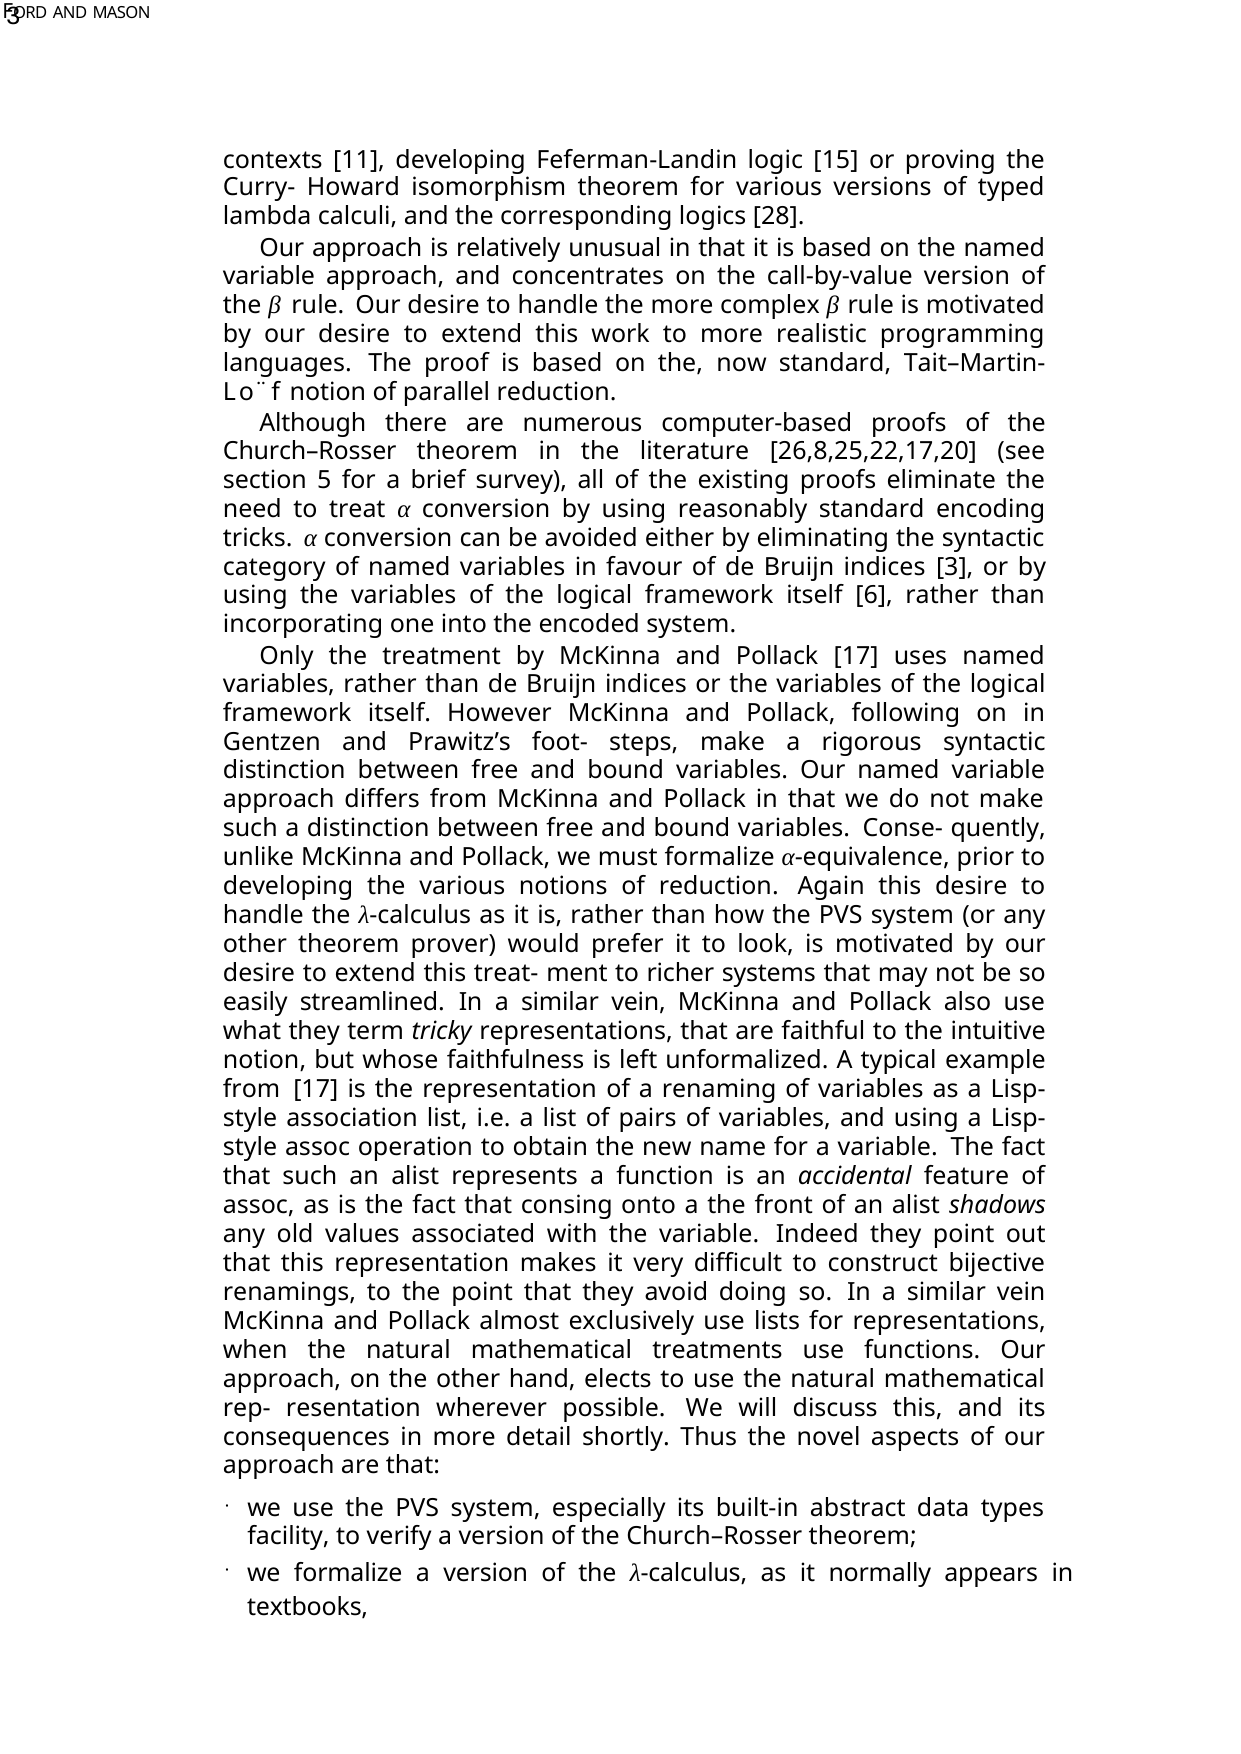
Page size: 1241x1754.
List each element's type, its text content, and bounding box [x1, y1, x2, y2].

list we formalize a version of the λ-calculus, as it normally appears in textbooks, [225, 1555, 1073, 1623]
text Although there are numerous computer-based proofs of the Church–Rosser theorem in the literature [26,8,25,22,17,20] (see section 5 for a brief survey), all of the existing proofs eliminate the need to treat α conversion by using reasonably standard encoding tricks. α conversion can be avoided either by eliminating the syntactic category of named variables in favour of de Bruijn indices [3], or by using the variables of the logical framework itself [6], rather than incorporating one into the encoded system. [223, 409, 1046, 640]
text Our approach is relatively unusual in that it is based on the named variable approach, and concentrates on the call-by-value version of the β rule. Our desire to handle the more complex β rule is motivated by our desire to extend this work to more realistic programming languages. The proof is based on the, now standard, Tait–Martin-Lo¨f notion of parallel reduction. [223, 234, 1046, 407]
list we use the PVS system, especially its built-in abstract data types facility, to verify a version of the Church–Rosser theorem; [225, 1494, 1045, 1552]
text contexts [11], developing Feferman-Landin logic [15] or proving the Curry- Howard isomorphism theorem for various versions of typed lambda calculi, and the corresponding logics [28]. [223, 145, 1046, 232]
text Only the treatment by McKinna and Pollack [17] uses named variables, rather than de Bruijn indices or the variables of the logical framework itself. However McKinna and Pollack, following on in Gentzen and Prawitz’s foot- steps, make a rigorous syntactic distinction between free and bound variables. Our named variable approach differs from McKinna and Pollack in that we do not make such a distinction between free and bound variables. Conse- quently, unlike McKinna and Pollack, we must formalize α-equivalence, prior to developing the various notions of reduction. Again this desire to handle the λ-calculus as it is, rather than how the PVS system (or any other theorem prover) would prefer it to look, is motivated by our desire to extend this treat- ment to richer systems that may not be so easily streamlined. In a similar vein, McKinna and Pollack also use what they term tricky representations, that are faithful to the intuitive notion, but whose faithfulness is left unformalized. A typical example from [17] is the representation of a renaming of variables as a Lisp-style association list, i.e. a list of pairs of variables, and using a Lisp-style assoc operation to obtain the new name for a variable. The fact that such an alist represents a function is an accidental feature of assoc, as is the fact that consing onto a the front of an alist shadows any old values associated with the variable. Indeed they point out that this representation makes it very difficult to construct bijective renamings, to the point that they avoid doing so. In a similar vein McKinna and Pollack almost exclusively use lists for representations, when the natural mathematical treatments use functions. Our approach, on the other hand, elects to use the natural mathematical rep- resentation wherever possible. We will discuss this, and its consequences in more detail shortly. Thus the novel aspects of our approach are that: [223, 641, 1046, 1481]
